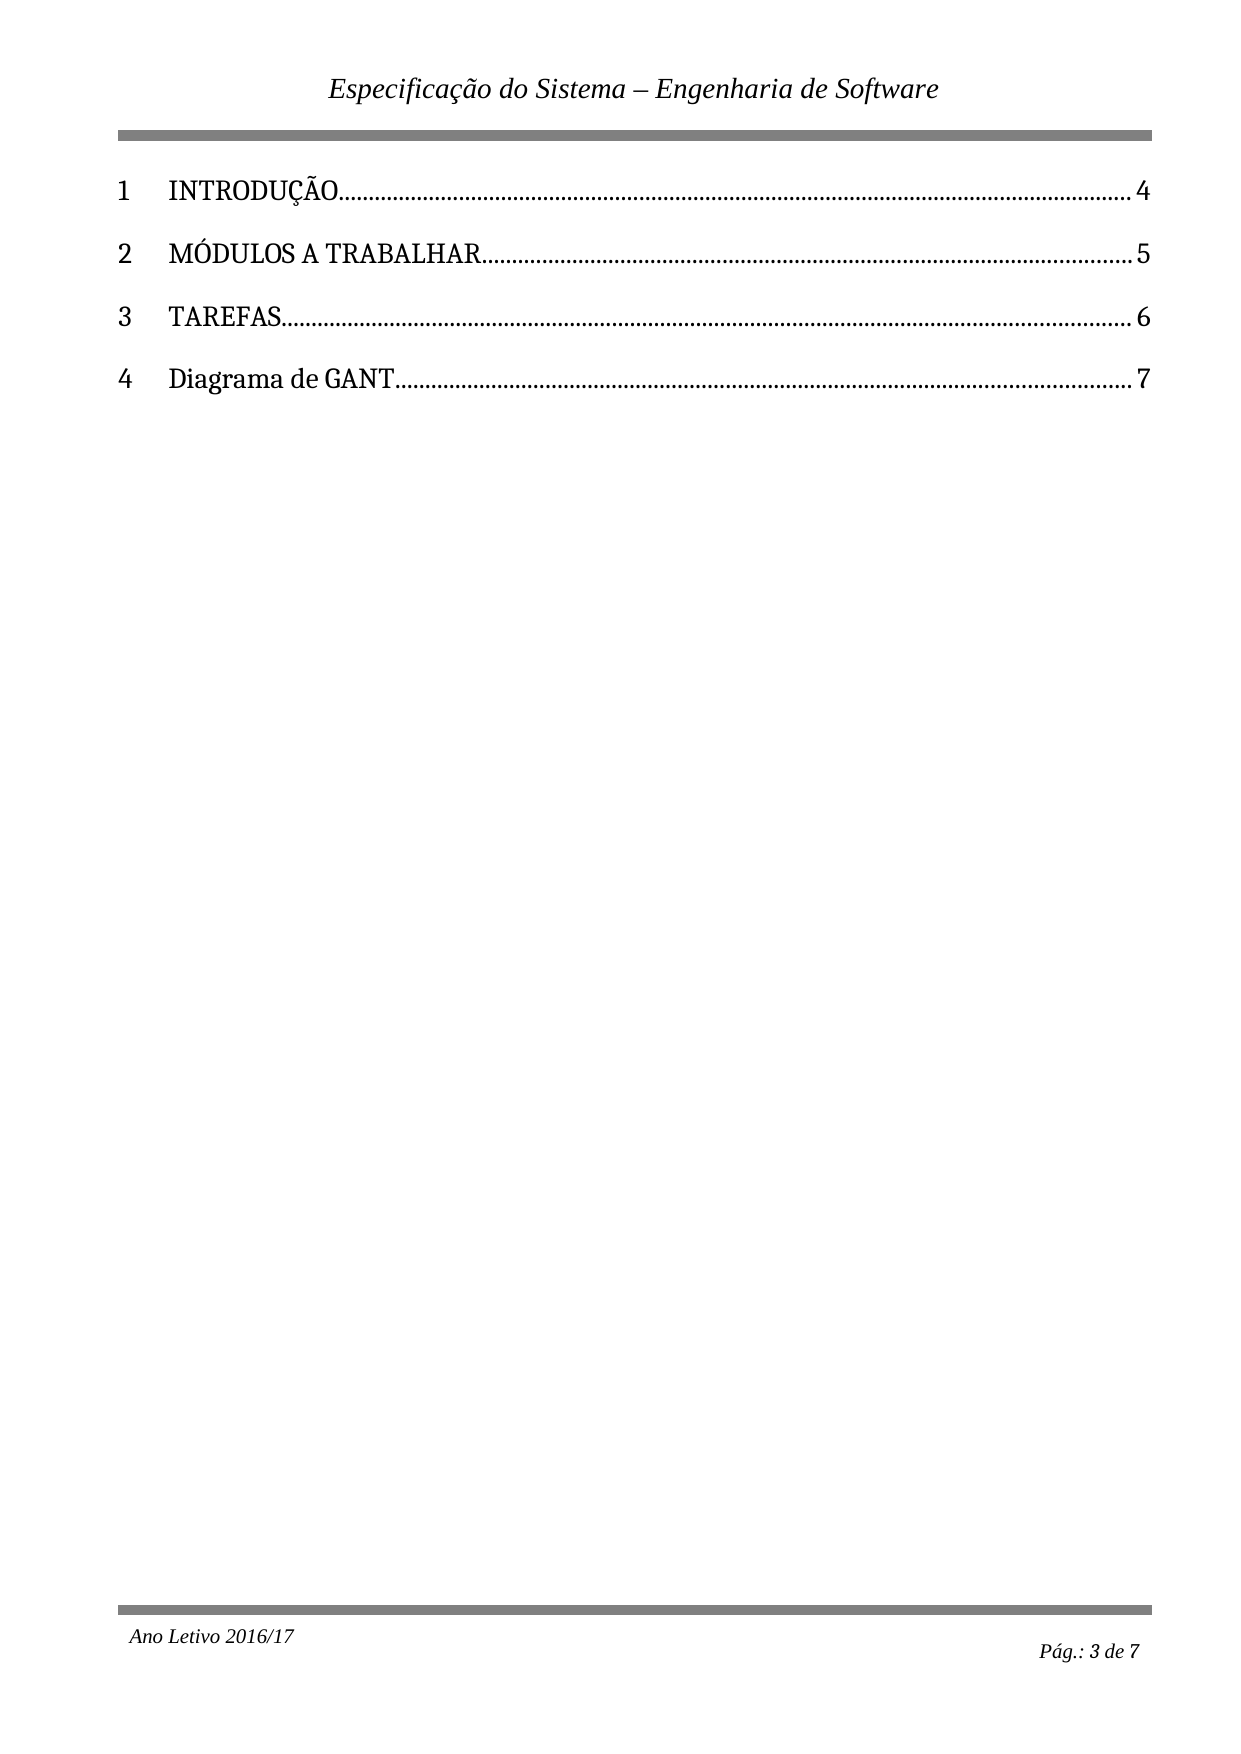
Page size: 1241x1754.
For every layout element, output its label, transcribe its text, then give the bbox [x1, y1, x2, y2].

text 4 Diagrama de GANT 7 [118, 363, 1152, 396]
text 2 MÓDULOS A TRABALHAR 5 [118, 237, 1152, 271]
text 3 TAREFAS 6 [118, 300, 1152, 333]
text 1 INTRODUÇÃO 4 [118, 174, 1152, 208]
